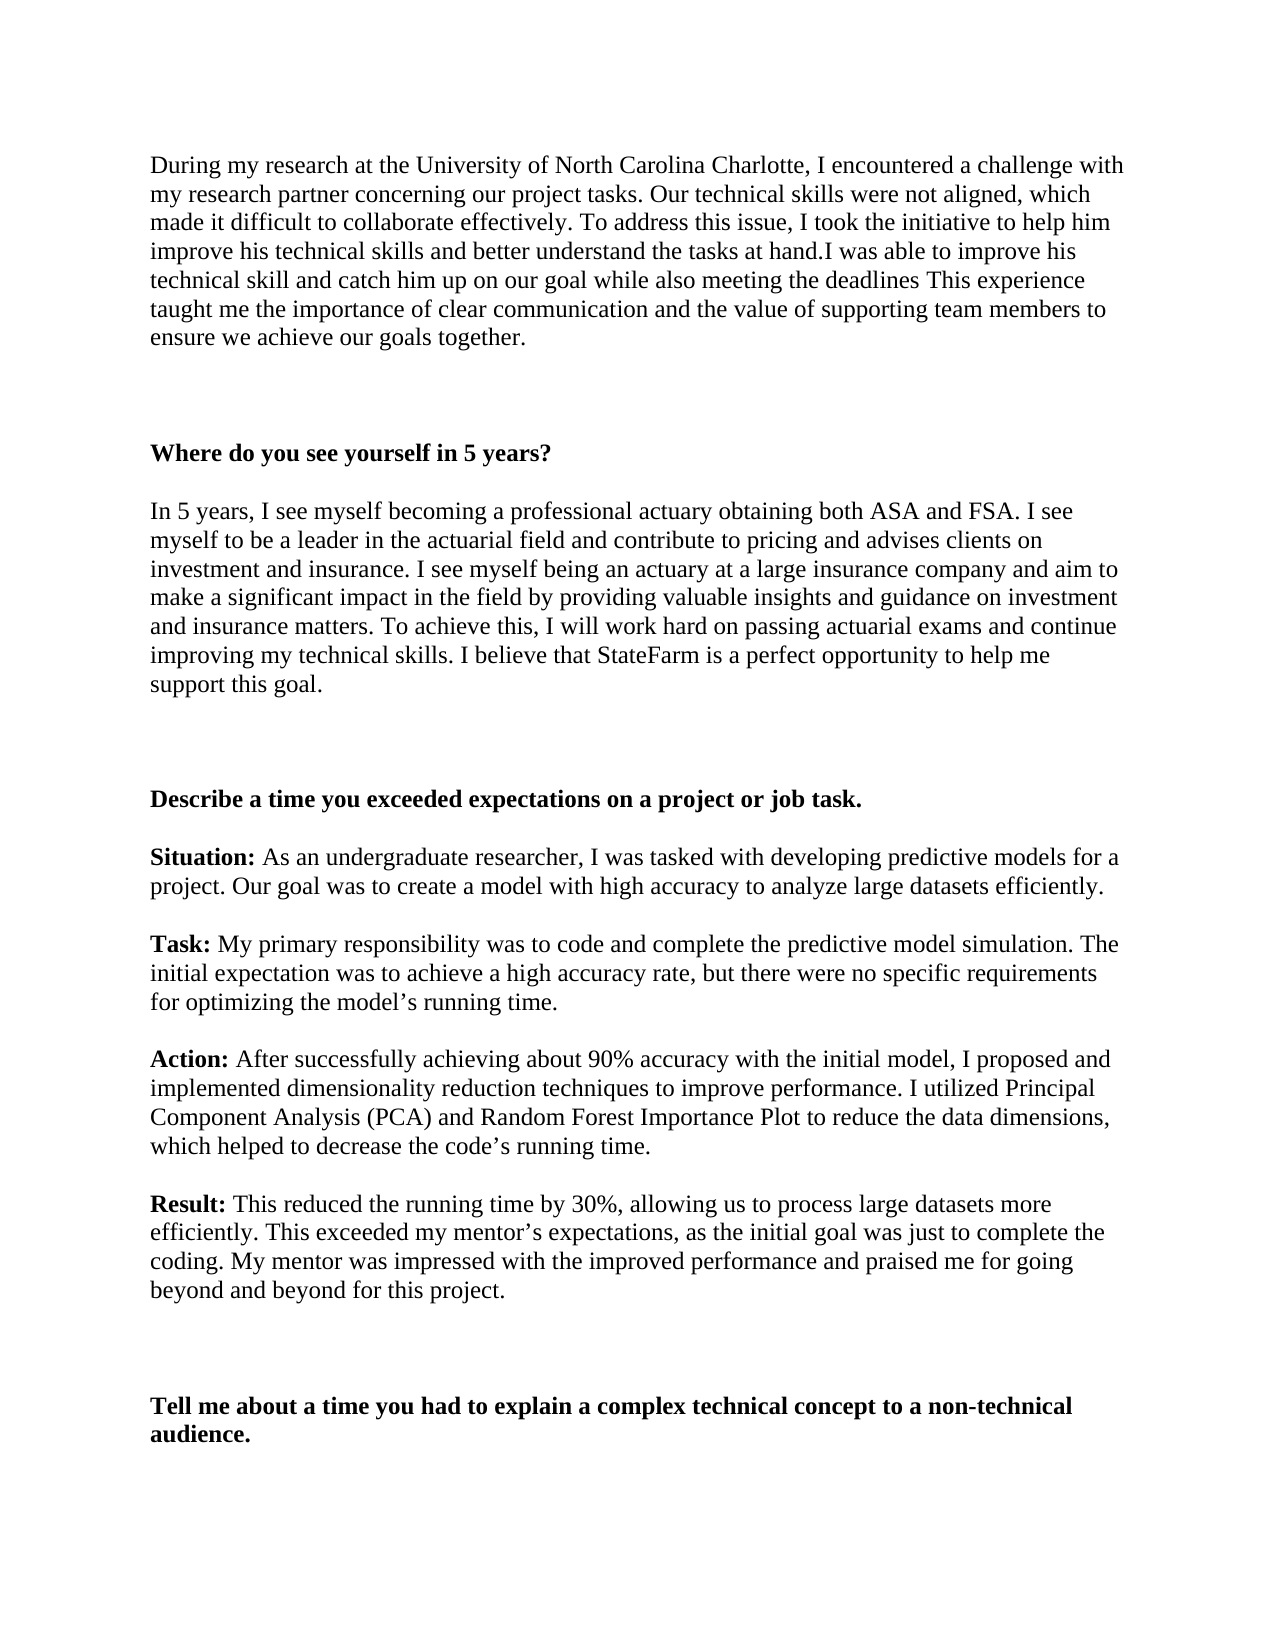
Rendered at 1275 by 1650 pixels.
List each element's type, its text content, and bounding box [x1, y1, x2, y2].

text Action: After successfully achieving about 90% accuracy with the initial model, I proposed and implemented dimensionality reduction techniques to improve performance. I utilized Principal Component Analysis (PCA) and Random Forest Importance Plot to reduce the data dimensions, which helped to decrease the code’s running time. [150, 1044, 1125, 1159]
text Situation: As an undergraduate researcher, I was tasked with developing predictive models for a project. Our goal was to create a model with high accuracy to analyze large datasets efficiently. [150, 842, 1125, 900]
text Where do you see yourself in 5 years? [150, 438, 1125, 467]
text Result: This reduced the running time by 30%, allowing us to process large datasets more efficiently. This exceeded my mentor’s expectations, as the initial goal was just to complete the coding. My mentor was impressed with the improved performance and praised me for going beyond and beyond for this project. [150, 1189, 1125, 1304]
text In 5 years, I see myself becoming a professional actuary obtaining both ASA and FSA. I see myself to be a leader in the actuarial field and contribute to pricing and advises clients on investment and insurance. I see myself being an actuary at a large insurance company and aim to make a significant impact in the field by providing valuable insights and guidance on investment and insurance matters. To achieve this, I will work hard on passing actuarial exams and continue improving my technical skills. I believe that StateFarm is a perfect opportunity to help me support this goal. [150, 496, 1125, 697]
text During my research at the University of North Carolina Charlotte, I encountered a challenge with my research partner concerning our project tasks. Our technical skills were not aligned, which made it difficult to collaborate effectively. To address this issue, I took the initiative to help him improve his technical skills and better understand the tasks at hand.I was able to improve his technical skill and catch him up on our goal while also meeting the deadlines This experience taught me the importance of clear communication and the value of supporting team members to ensure we achieve our goals together. [150, 150, 1125, 351]
text Tell me about a time you had to explain a complex technical concept to a non-technical audience. [150, 1391, 1125, 1448]
text Task: My primary responsibility was to code and complete the predictive model simulation. The initial expectation was to achieve a high accuracy rate, but there were no specific requirements for optimizing the model’s running time. [150, 929, 1125, 1015]
text Describe a time you exceeded expectations on a project or job task. [150, 784, 1125, 813]
